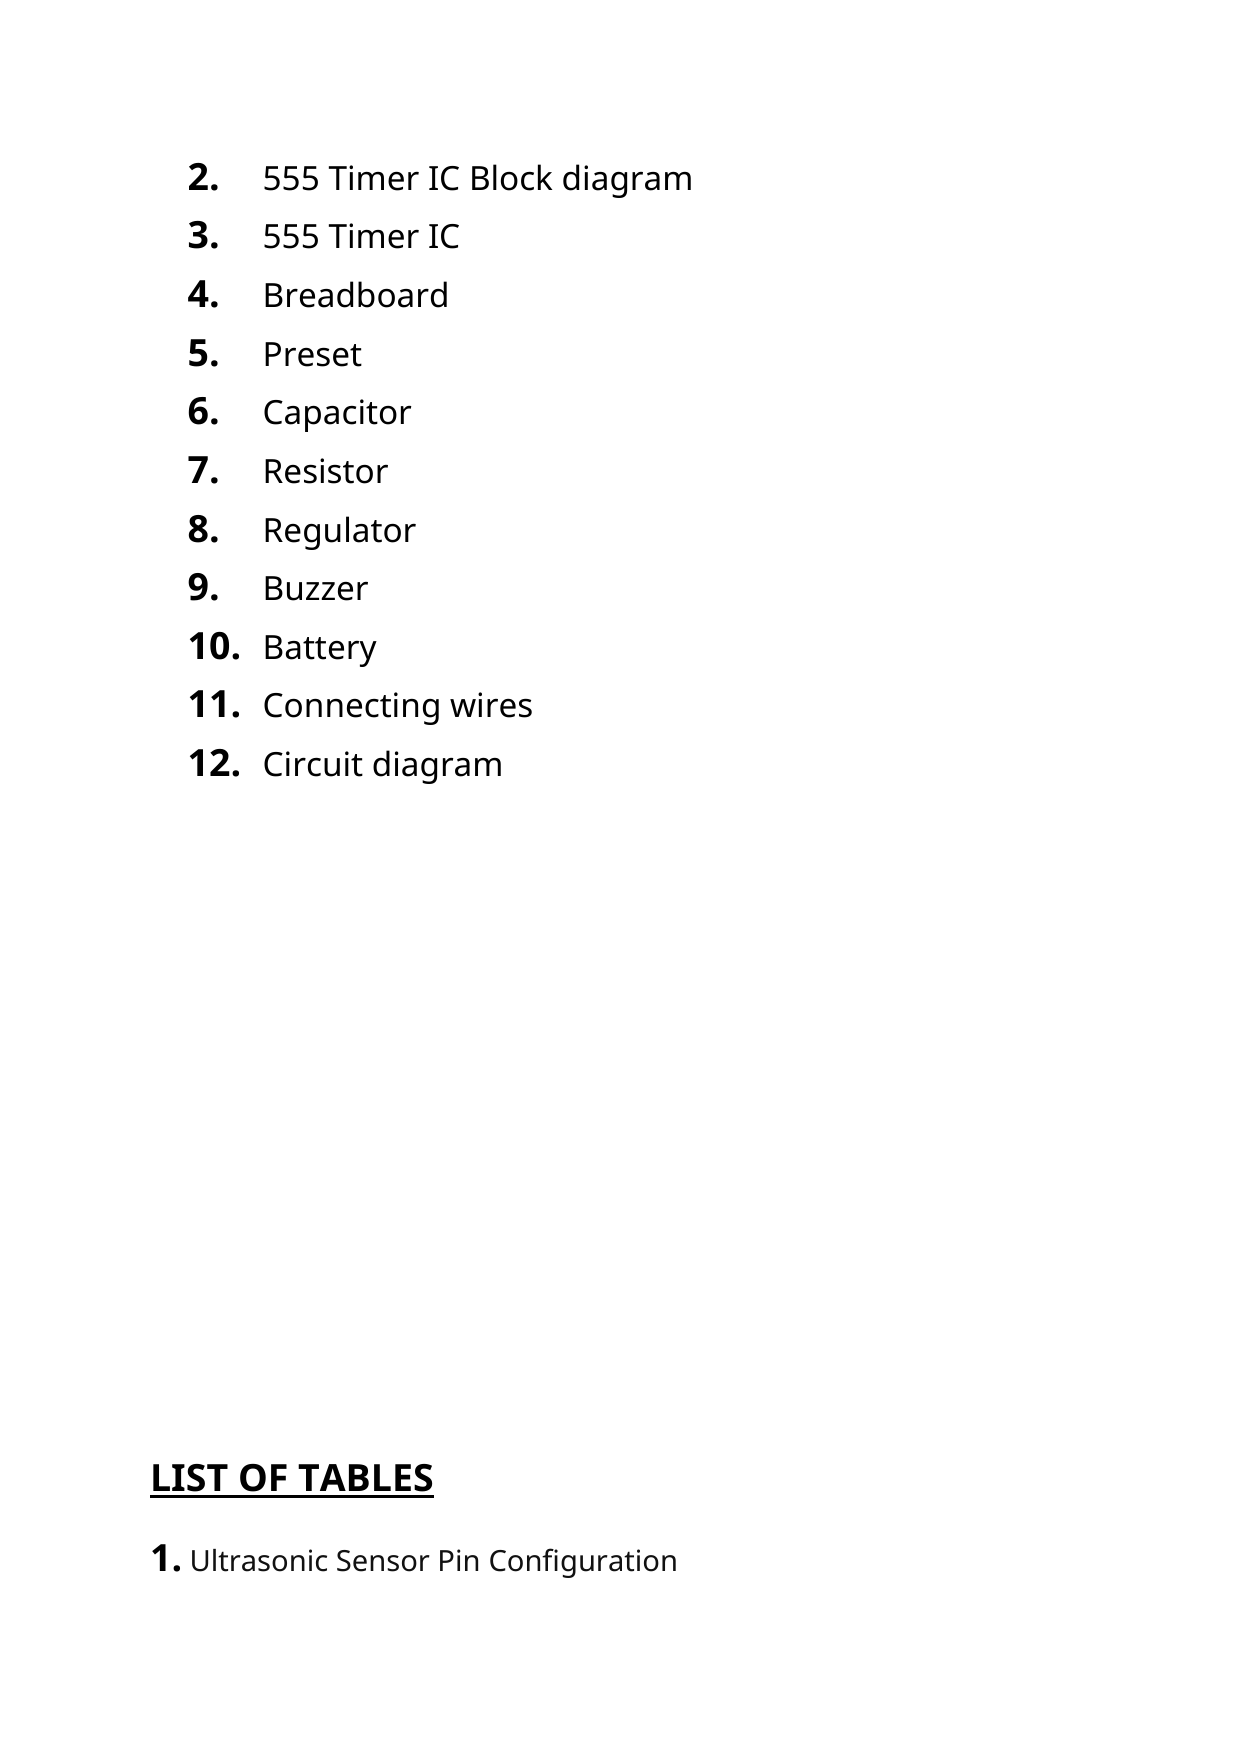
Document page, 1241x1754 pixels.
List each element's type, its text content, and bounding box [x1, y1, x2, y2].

list Preset [187, 326, 1090, 377]
list Breadboard [187, 267, 1090, 318]
list 555 Timer IC [187, 209, 1090, 260]
list 555 Timer IC Block diagram [187, 150, 1090, 201]
text LIST OF TABLES [150, 1452, 1090, 1503]
list Buzzer [187, 561, 1090, 612]
list Resistor [187, 443, 1090, 494]
text 1. Ultrasonic Sensor Pin Configuration [150, 1531, 1090, 1582]
list Connecting wires [187, 678, 1090, 729]
list Battery [187, 619, 1090, 670]
list Circuit diagram [187, 736, 1090, 787]
list Regulator [187, 502, 1090, 553]
list Capacitor [187, 384, 1090, 436]
